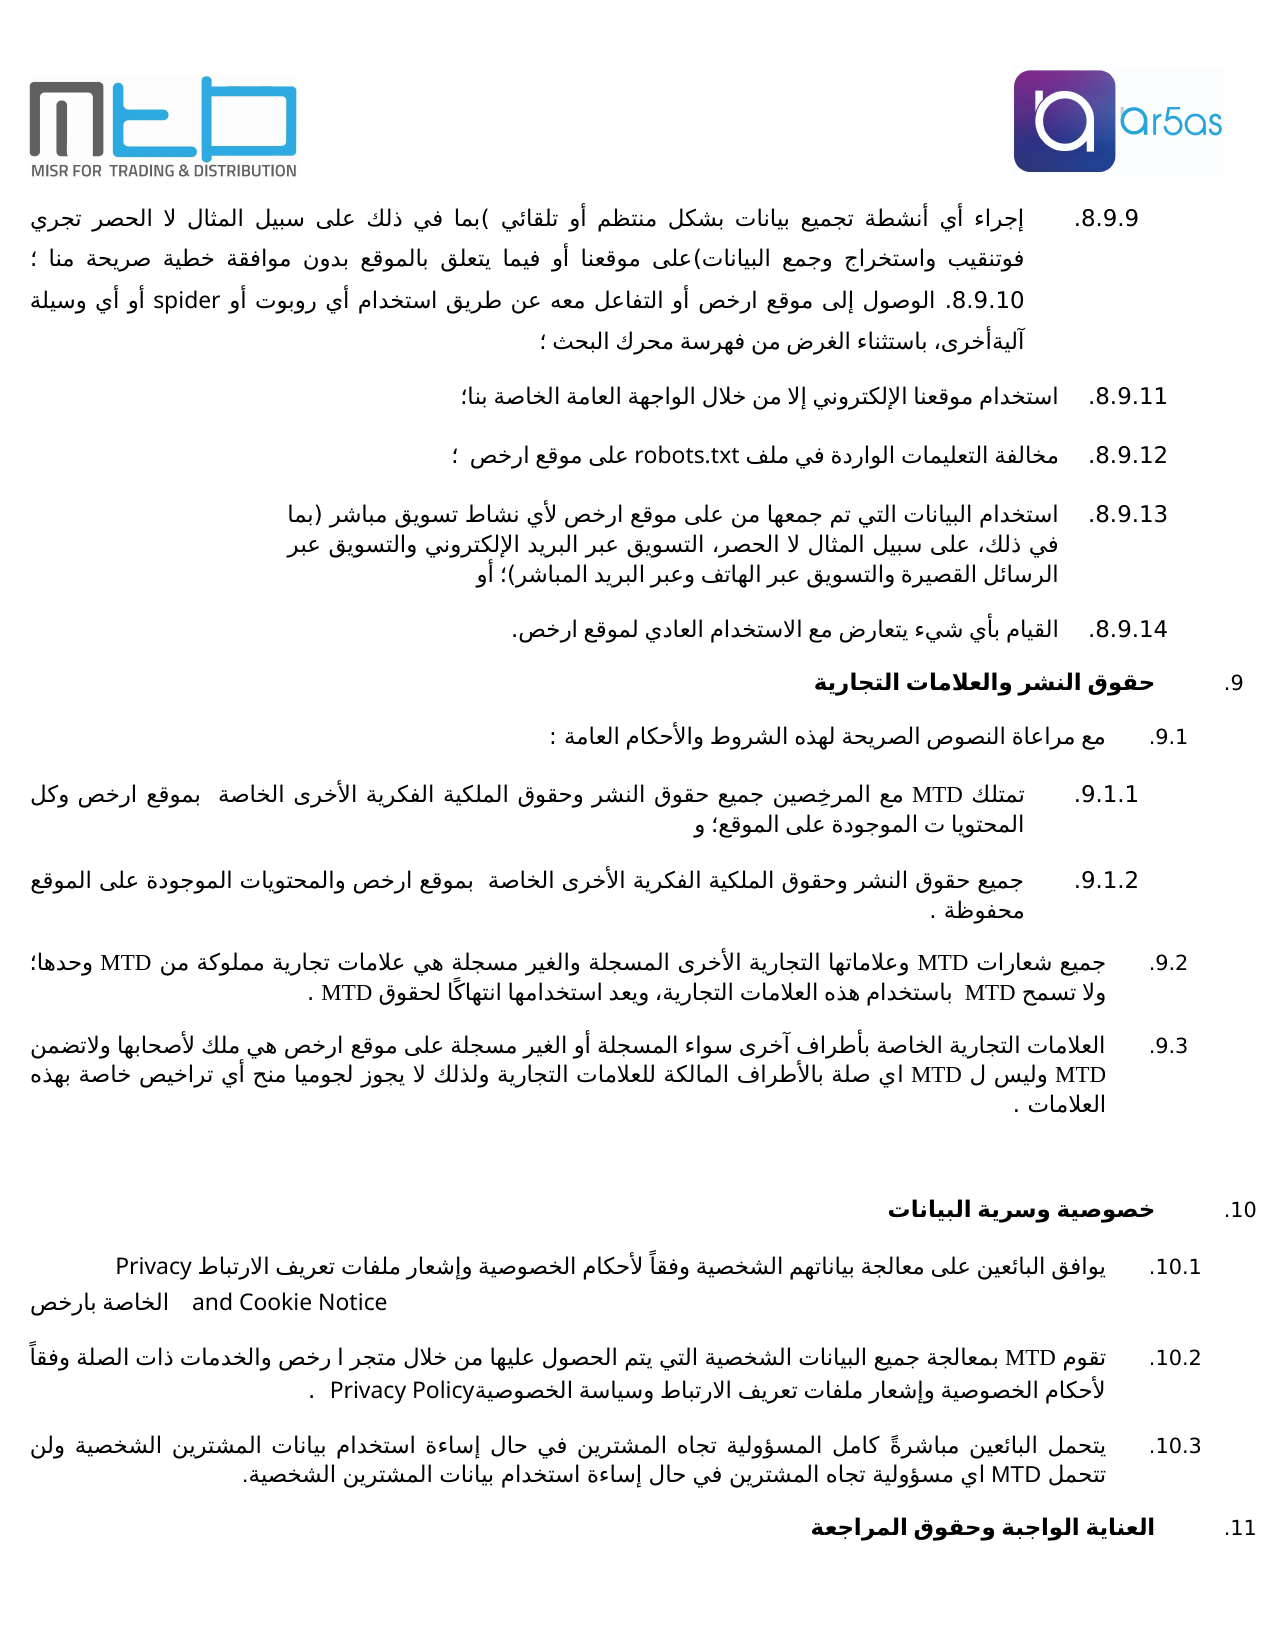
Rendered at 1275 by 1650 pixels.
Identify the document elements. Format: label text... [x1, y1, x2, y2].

list استخدام موقعنا الإلكتروني إلا من خلال الواجهة العامة الخاصة بنا؛ [287, 383, 1088, 410]
list جميع حقوق النشر وحقوق الملكية الفكرية الأخرى الخاصة بموقع ارخص والمحتويات الموجودة على الموقع محفوظة . [29, 867, 1074, 924]
list العناية الواجبة وحقوق المراجعة [29, 1513, 1224, 1540]
list يوافق البائعين على معالجة بياناتهم الشخصية وفقاً لأحكام الخصوصية وإشعار ملفات تعريف الارتباط Privacy [29, 1249, 1149, 1281]
list القيام بأي شيء يتعارض مع الاستخدام العادي لموقع ارخص. [287, 617, 1088, 643]
list إجراء أي أنشطة تجميع بيانات بشكل منتظم أو تلقائي )بما في ذلك على سبيل المثال لا الحصر تجري فوتنقيب واستخراج وجمع البيانات)على موقعنا أو فيما يتعلق بالموقع بدون موافقة خطية صريحة منا ؛ 8.9.10. الوصول إلى موقع ارخص أو التفاعل معه عن طريق استخدام أي روبوت أو spider أو أي وسيلة آليةأخرى، باستثناء الغرض من فهرسة محرك البحث ؛ [29, 206, 1074, 354]
list العلامات التجارية الخاصة بأطراف آخرى سواء المسجلة أو الغير مسجلة على موقع ارخص هي ملك لأصحابها ولاتضمن MTD وليس ل MTD اي صلة بالأطراف المالكة للعلامات التجارية ولذلك لا يجوز لجوميا منح أي تراخيص خاصة بهذه العلامات . [29, 1032, 1149, 1118]
list يتحمل البائعين مباشرةً كامل المسؤولية تجاه المشترين في حال إساءة استخدام بيانات المشترين الشخصية ولن تتحمل MTD اي مسؤولية تجاه المشترين في حال إساءة استخدام بيانات المشترين الشخصية. [29, 1432, 1149, 1488]
list تقوم MTD بمعالجة جميع البيانات الشخصية التي يتم الحصول عليها من خلال متجر ا رخص والخدمات ذات الصلة وفقاً لأحكام الخصوصية وإشعار ملفات تعريف الارتباط وسياسة الخصوصيةPrivacy Policy . [29, 1344, 1149, 1405]
list جميع شعارات MTD وعلاماتها التجارية الأخرى المسجلة والغير مسجلة هي علامات تجارية مملوكة من MTD وحدها؛ ولا تسمح MTD باستخدام هذه العلامات التجارية، ويعد استخدامها انتهاكًا لحقوق MTD . [29, 949, 1149, 1006]
list حقوق النشر والعلامات التجارية [29, 669, 1224, 696]
text الخاصة بارخص and Cookie Notice [29, 1286, 1159, 1318]
list مع مراعاة النصوص الصريحة لهذه الشروط والأحكام العامة : [29, 723, 1149, 750]
picture [29, 75, 299, 178]
list تمتلك MTD مع المرخِصين جميع حقوق النشر وحقوق الملكية الفكرية الأخرى الخاصة بموقع ارخص وكل المحتويا ت الموجودة على الموقع؛ و [29, 781, 1074, 838]
list خصوصية وسرية البيانات [29, 1196, 1224, 1222]
list مخالفة التعليمات الواردة في ملف robots.txt على موقع ارخص ؛ [287, 439, 1088, 470]
picture [1011, 66, 1226, 175]
list استخدام البيانات التي تم جمعها من على موقع ارخص لأي نشاط تسويق مباشر (بما في ذلك، على سبيل المثال لا الحصر، التسويق عبر البريد الإلكتروني والتسويق عبر الرسائل القصيرة والتسويق عبر الهاتف وعبر البريد المباشر)؛ أو [287, 501, 1088, 587]
